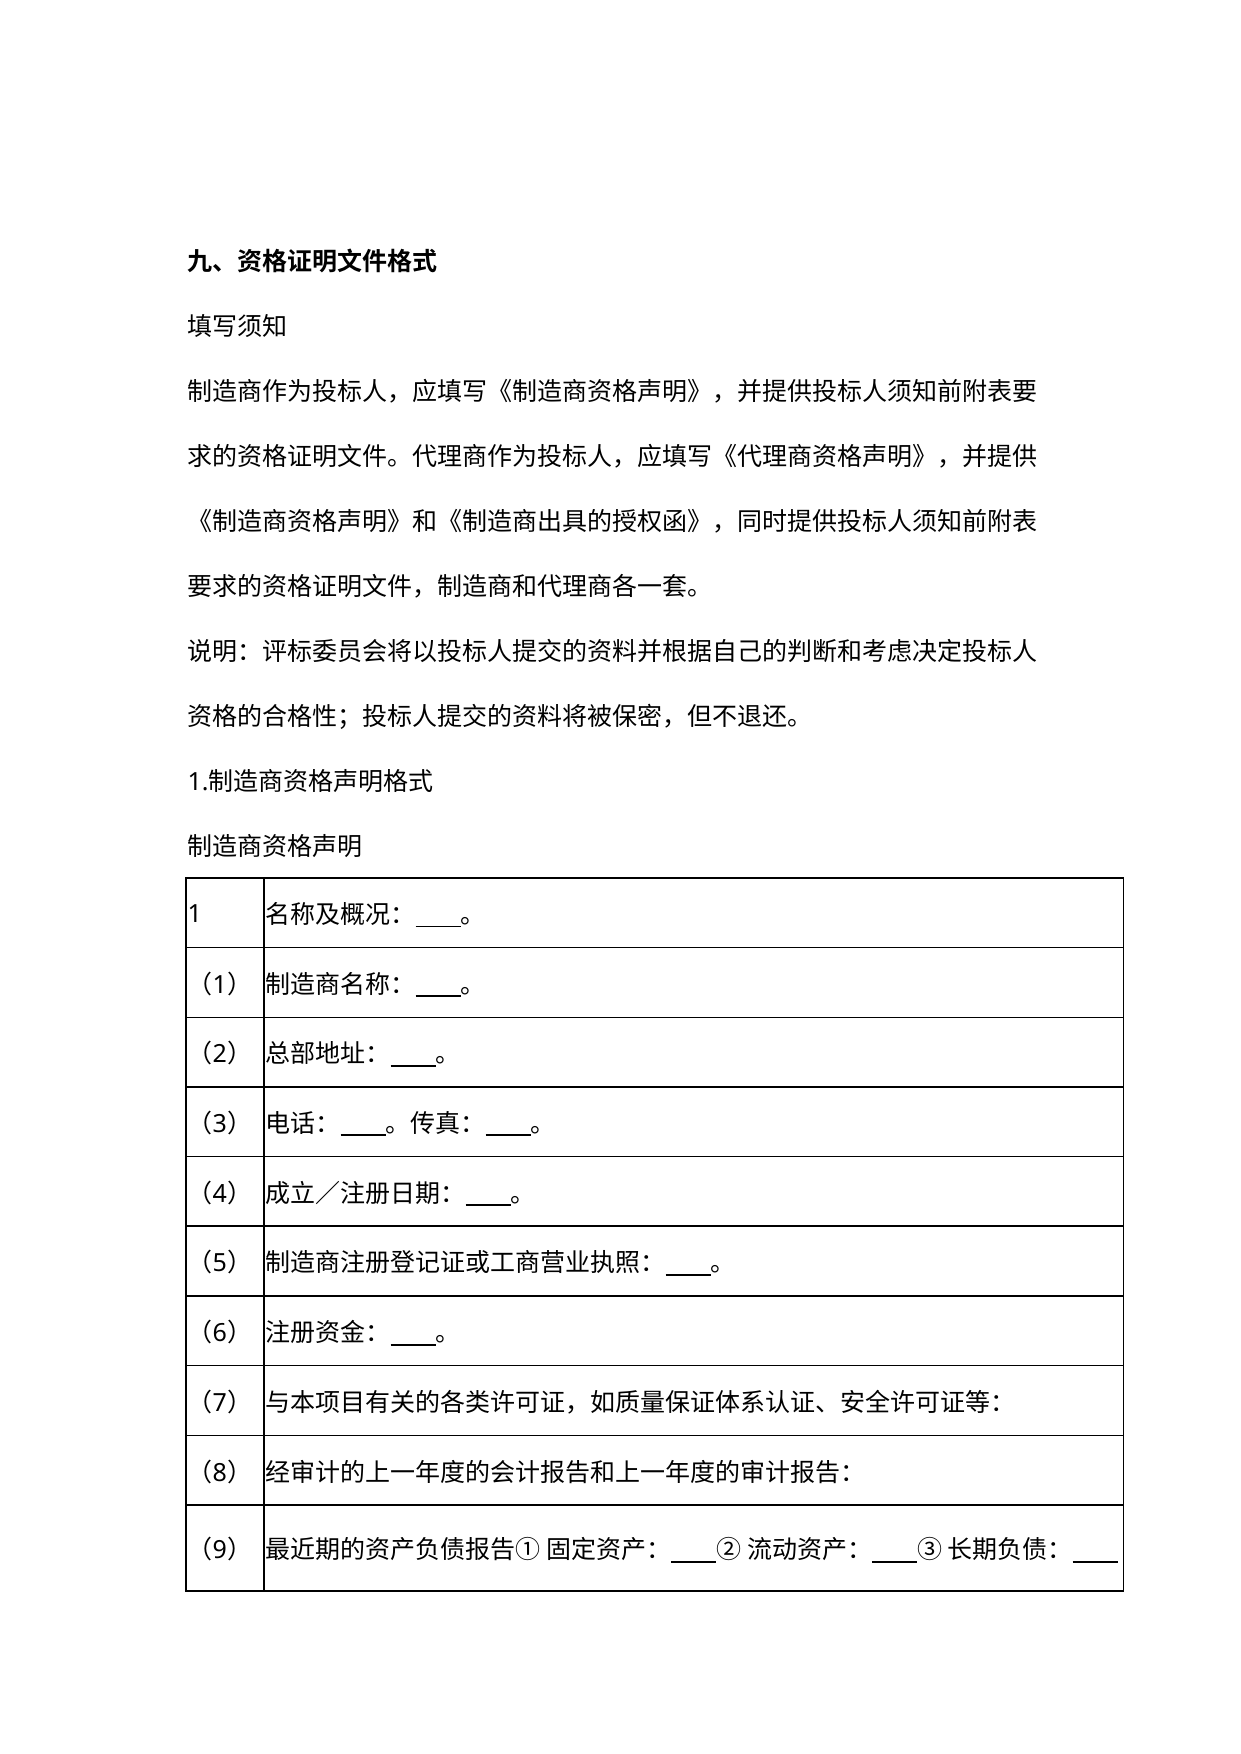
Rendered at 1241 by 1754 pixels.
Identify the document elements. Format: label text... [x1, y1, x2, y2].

table_cell （4） [187, 1157, 263, 1225]
table_cell （6） [187, 1297, 263, 1365]
table_cell （5） [187, 1227, 263, 1295]
table_cell 与本项目有关的各类许可证，如质量保证体系认证、安全许可证等： [265, 1366, 1123, 1434]
table_cell 成立／注册日期： 。 [265, 1157, 1123, 1225]
table_cell （1） [187, 948, 263, 1016]
table_cell 总部地址： 。 [265, 1018, 1123, 1086]
table_header 名称及概况： 。 [265, 879, 1123, 947]
text 说明：评标委员会将以投标人提交的资料并根据自己的判断和考虑决定投标人资格的合格性；投标人提交的资料将被保密，但不退还。 [187, 617, 1053, 747]
table_cell （8） [187, 1436, 263, 1504]
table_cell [265, 1506, 1123, 1590]
text 制造商资格声明 [187, 812, 1053, 877]
table_cell 经审计的上一年度的会计报告和上一年度的审计报告： [265, 1436, 1123, 1504]
text 1.制造商资格声明格式 [187, 747, 1053, 812]
text 九、资格证明文件格式 [187, 227, 1053, 292]
table_cell （3） [187, 1088, 263, 1156]
table_cell （7） [187, 1366, 263, 1434]
table_header 1 [187, 879, 263, 947]
table_cell 制造商注册登记证或工商营业执照： 。 [265, 1227, 1123, 1295]
table_cell 制造商名称： 。 [265, 948, 1123, 1016]
table_cell 电话： 。传真： 。 [265, 1088, 1123, 1156]
table_cell （2） [187, 1018, 263, 1086]
table_cell （9） [187, 1506, 263, 1590]
text 填写须知 [187, 292, 1053, 357]
table_cell 注册资金： 。 [265, 1297, 1123, 1365]
text 制造商作为投标人，应填写《制造商资格声明》，并提供投标人须知前附表要求的资格证明文件。代理商作为投标人，应填写《代理商资格声明》，并提供《制造商资格声明》和《制造商出具的授权函》，同时提供投标人须知前附表要求的资格证明文件，制造商和代理商各一套。 [187, 357, 1053, 617]
